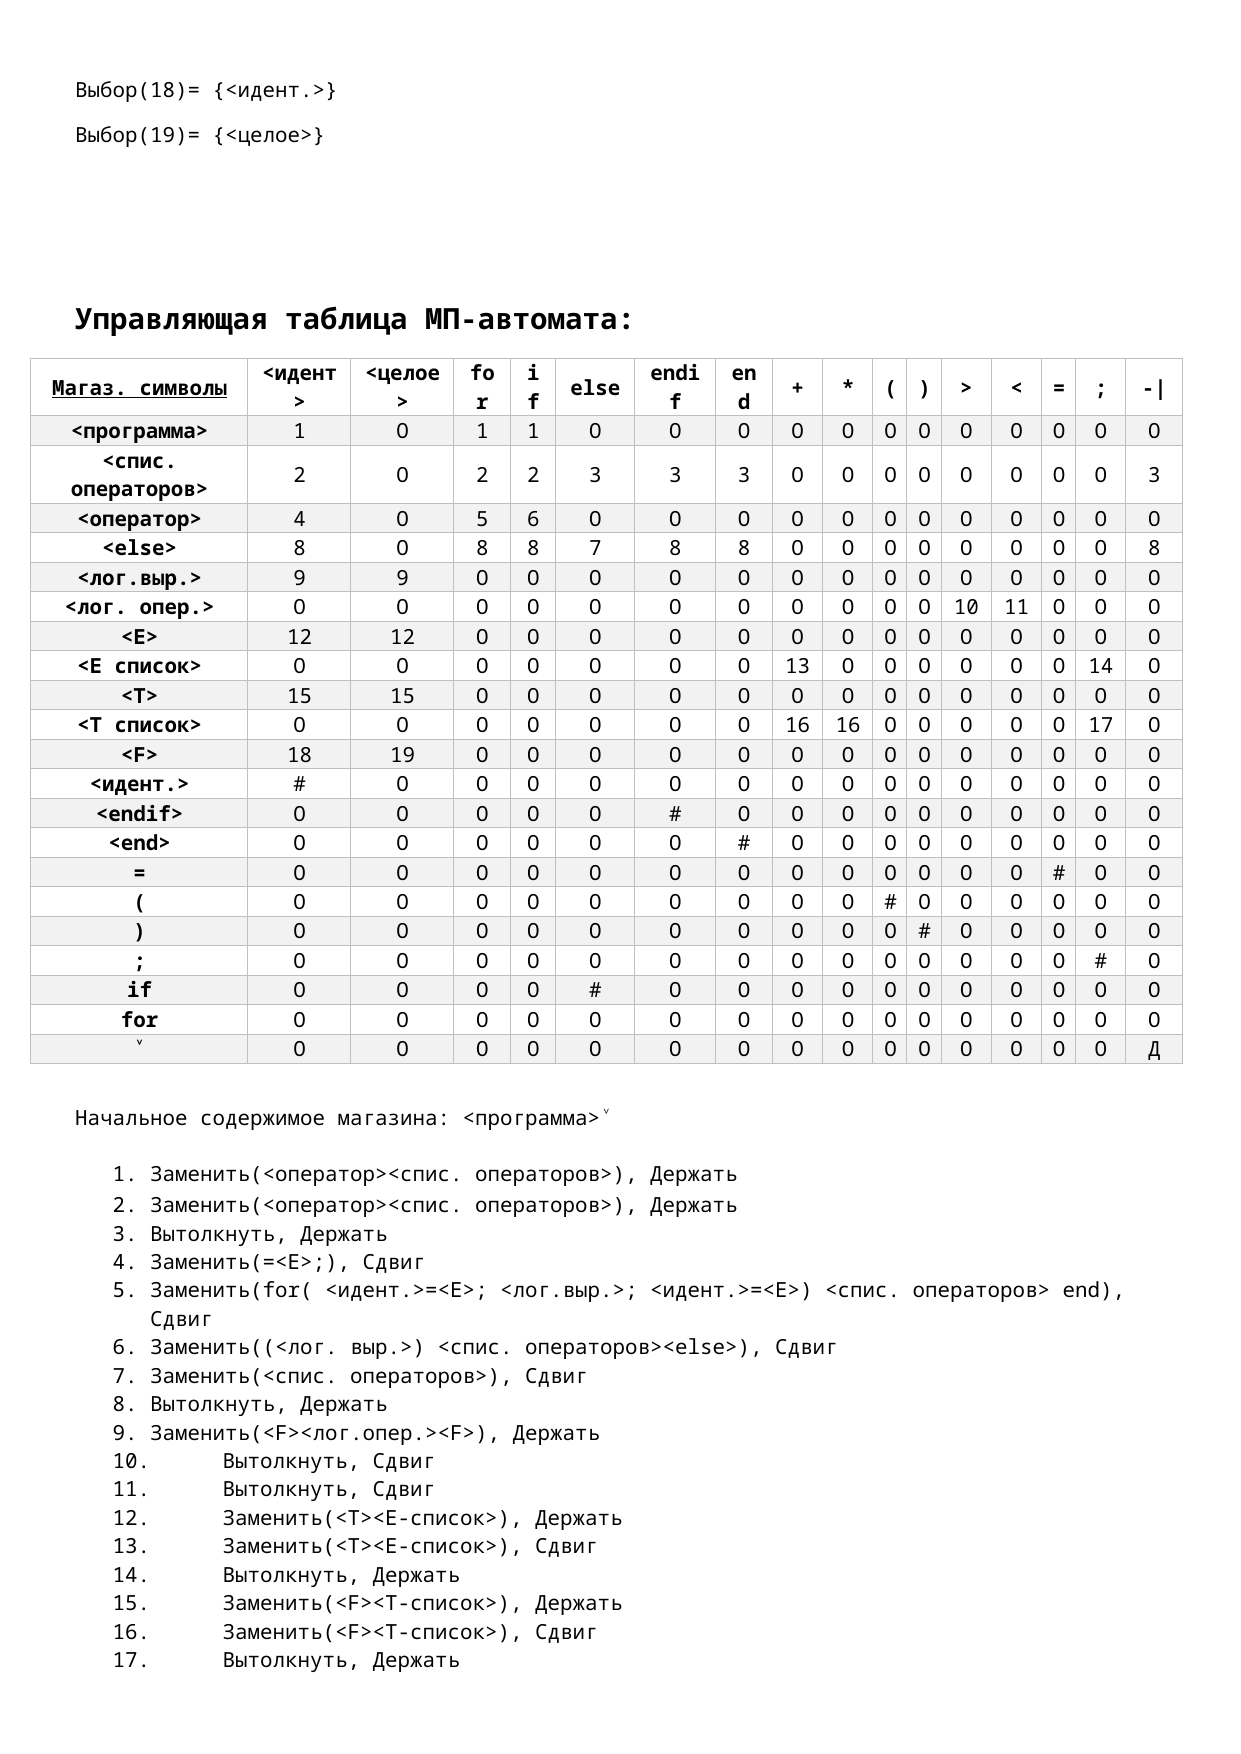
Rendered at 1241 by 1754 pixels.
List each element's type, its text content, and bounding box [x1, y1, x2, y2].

table_cell O [1076, 1035, 1125, 1063]
table_cell O [1042, 1035, 1075, 1063]
table_cell O [823, 858, 872, 886]
table_cell O [907, 622, 941, 650]
table_cell O [716, 504, 772, 532]
table_cell O [635, 740, 715, 768]
list Заменить(<спис. операторов>), Сдвиг [112, 1361, 1165, 1389]
table_cell 8 [454, 533, 510, 562]
table_cell O [248, 828, 350, 857]
table_cell O [873, 799, 906, 827]
table_cell O [1126, 622, 1182, 650]
table_cell O [942, 1005, 991, 1033]
table_cell О [907, 1035, 941, 1063]
table_cell O [248, 858, 350, 886]
table_cell # [556, 976, 634, 1004]
table_cell O [773, 504, 822, 532]
table_cell O [556, 828, 634, 857]
table_cell 3 [1126, 446, 1182, 503]
table_cell O [635, 651, 715, 680]
table_cell O [351, 828, 453, 857]
table_cell 1 [248, 416, 350, 445]
table_cell O [1076, 416, 1125, 445]
table_cell O [942, 828, 991, 857]
table_cell O [1126, 946, 1182, 974]
table_cell 6 [511, 504, 555, 532]
table_header if [511, 359, 555, 415]
table_cell O [992, 858, 1041, 886]
table_cell <оператор> [31, 504, 247, 532]
table_cell O [511, 828, 555, 857]
table_cell O [1126, 976, 1182, 1004]
table_cell O [511, 622, 555, 650]
table_cell O [1042, 651, 1075, 680]
table_cell # [248, 769, 350, 798]
table_cell O [635, 976, 715, 1004]
table_cell O [716, 917, 772, 945]
table_cell O [873, 622, 906, 650]
table_cell 4 [248, 504, 350, 532]
table_cell O [556, 858, 634, 886]
table_cell O [1042, 769, 1075, 798]
table_cell O [823, 976, 872, 1004]
table_cell O [907, 533, 941, 562]
table_cell O [351, 710, 453, 739]
table_cell O [1126, 563, 1182, 591]
table_cell O [351, 946, 453, 974]
table_cell O [635, 504, 715, 532]
table_cell 12 [351, 622, 453, 650]
table_cell O [716, 592, 772, 621]
text Выбор(18)= {<идент.>} [75, 75, 1165, 103]
table_cell ˅ [31, 1035, 247, 1063]
table_cell O [454, 769, 510, 798]
table_cell O [873, 446, 906, 503]
table_cell O [942, 946, 991, 974]
table_cell 8 [511, 533, 555, 562]
table_header ; [1076, 359, 1125, 415]
list Заменить(<F><лог.опер.><F>), Держать [112, 1418, 1165, 1446]
table_cell O [773, 622, 822, 650]
table_cell O [511, 917, 555, 945]
table_cell O [1126, 592, 1182, 621]
table_cell <T> [31, 681, 247, 709]
table_cell O [556, 592, 634, 621]
table_cell O [823, 681, 872, 709]
table_cell O [907, 887, 941, 916]
table_cell O [773, 446, 822, 503]
table_cell O [873, 976, 906, 1004]
table_cell O [1076, 533, 1125, 562]
table_cell O [1076, 976, 1125, 1004]
table_cell ; [31, 946, 247, 974]
table_cell <E> [31, 622, 247, 650]
table_cell O [907, 592, 941, 621]
table_cell O [1126, 858, 1182, 886]
table_cell O [716, 651, 772, 680]
table_cell O [716, 416, 772, 445]
table_cell O [511, 858, 555, 886]
table_header + [773, 359, 822, 415]
table_cell O [907, 976, 941, 1004]
table_cell O [992, 504, 1041, 532]
table_cell O [873, 740, 906, 768]
table_cell O [1076, 563, 1125, 591]
table_cell O [992, 710, 1041, 739]
table_cell O [454, 887, 510, 916]
table_cell O [454, 828, 510, 857]
table_cell O [716, 946, 772, 974]
table_cell O [823, 799, 872, 827]
text Начальное содержимое магазина: <программа>˅ [75, 1103, 1165, 1131]
table_cell O [511, 651, 555, 680]
table_cell О [942, 1035, 991, 1063]
table_cell O [907, 828, 941, 857]
table_cell # [873, 887, 906, 916]
table_cell O [873, 917, 906, 945]
table_cell O [907, 416, 941, 445]
table_cell O [942, 416, 991, 445]
table_cell O [773, 681, 822, 709]
table_cell O [1076, 799, 1125, 827]
table_cell O [873, 858, 906, 886]
table_cell 9 [248, 563, 350, 591]
table_cell O [1042, 946, 1075, 974]
table_cell O [556, 946, 634, 974]
table_cell O [556, 416, 634, 445]
table_cell O [1076, 828, 1125, 857]
table_cell O [992, 416, 1041, 445]
table_cell O [1042, 799, 1075, 827]
table_header end [716, 359, 772, 415]
table_cell <лог.выр.> [31, 563, 247, 591]
table_cell O [556, 504, 634, 532]
table_cell O [873, 710, 906, 739]
table_cell O [992, 446, 1041, 503]
table_cell O [248, 799, 350, 827]
table_cell O [556, 917, 634, 945]
table_cell O [992, 799, 1041, 827]
table_cell <F> [31, 740, 247, 768]
table_cell ) [31, 917, 247, 945]
table_cell O [942, 769, 991, 798]
table_cell 14 [1076, 651, 1125, 680]
list Вытолкнуть, Сдвиг [112, 1474, 1165, 1503]
table_cell O [1042, 1005, 1075, 1033]
table_cell ( [31, 887, 247, 916]
table_cell О [823, 1035, 872, 1063]
table_cell O [716, 681, 772, 709]
table_cell O [823, 651, 872, 680]
table_header else [556, 359, 634, 415]
table_cell O [351, 917, 453, 945]
table_cell O [907, 858, 941, 886]
table_cell O [511, 799, 555, 827]
table_cell O [556, 1005, 634, 1033]
table_cell O [942, 446, 991, 503]
table_cell O [992, 769, 1041, 798]
table_header * [823, 359, 872, 415]
list Заменить(<оператор><спис. операторов>), Держать [112, 1159, 1165, 1188]
table_cell O [248, 1005, 350, 1033]
table_cell # [1076, 946, 1125, 974]
table_cell O [1076, 858, 1125, 886]
text Управляющая таблица МП-автомата: [75, 298, 1165, 338]
table_cell O [907, 681, 941, 709]
table_cell 11 [992, 592, 1041, 621]
table_cell O [992, 976, 1041, 1004]
table_cell O [635, 592, 715, 621]
table_cell O [248, 946, 350, 974]
table_cell O [511, 1005, 555, 1033]
table_cell O [1042, 622, 1075, 650]
table_cell O [873, 651, 906, 680]
table_cell O [773, 887, 822, 916]
table_cell O [942, 799, 991, 827]
table_cell <идент.> [31, 769, 247, 798]
table_cell O [873, 946, 906, 974]
table_cell O [716, 740, 772, 768]
table_cell O [716, 1035, 772, 1063]
table_cell Д [1126, 1035, 1182, 1063]
table_cell O [248, 976, 350, 1004]
table_cell О [992, 1035, 1041, 1063]
table_cell O [942, 740, 991, 768]
table_cell O [454, 651, 510, 680]
table_cell O [1076, 769, 1125, 798]
table_cell 18 [248, 740, 350, 768]
table_cell 8 [248, 533, 350, 562]
table_cell O [716, 976, 772, 1004]
table_cell O [556, 740, 634, 768]
table_cell O [635, 1005, 715, 1033]
table_cell O [942, 651, 991, 680]
table_cell O [873, 828, 906, 857]
table_cell O [907, 563, 941, 591]
table_cell O [454, 799, 510, 827]
table_cell O [773, 828, 822, 857]
table_cell O [873, 563, 906, 591]
list Заменить(<T><E-список>), Сдвиг [112, 1531, 1165, 1560]
table_cell О [556, 1035, 634, 1063]
table_cell O [823, 446, 872, 503]
table_header <идент> [248, 359, 350, 415]
table_header ( [873, 359, 906, 415]
table_cell O [942, 917, 991, 945]
table_cell O [1076, 917, 1125, 945]
table_cell O [1126, 504, 1182, 532]
table_cell 10 [942, 592, 991, 621]
table_header <целое> [351, 359, 453, 415]
table_cell O [635, 681, 715, 709]
table_cell O [1126, 710, 1182, 739]
table_cell O [873, 681, 906, 709]
table_cell 15 [351, 681, 453, 709]
table_cell O [773, 769, 822, 798]
table_cell O [454, 858, 510, 886]
table_cell 5 [454, 504, 510, 532]
table_cell O [992, 887, 1041, 916]
table_cell O [556, 887, 634, 916]
table_cell O [556, 622, 634, 650]
table_cell O [873, 504, 906, 532]
table_cell O [511, 563, 555, 591]
table_cell O [635, 416, 715, 445]
table_cell O [992, 563, 1041, 591]
table_header for [454, 359, 510, 415]
table_cell O [248, 592, 350, 621]
table_cell O [556, 681, 634, 709]
table_cell O [351, 651, 453, 680]
table_cell O [454, 710, 510, 739]
table_cell O [992, 740, 1041, 768]
table_cell O [454, 740, 510, 768]
table_cell O [992, 651, 1041, 680]
table_cell <лог. опер.> [31, 592, 247, 621]
table_cell O [635, 917, 715, 945]
table_cell O [351, 858, 453, 886]
table_cell O [1126, 416, 1182, 445]
table_cell O [716, 858, 772, 886]
table_cell # [716, 828, 772, 857]
table_cell O [635, 710, 715, 739]
table_cell O [351, 799, 453, 827]
table_header Магаз. символы [31, 359, 247, 415]
table_cell <T список> [31, 710, 247, 739]
table_cell O [873, 416, 906, 445]
table_cell 16 [823, 710, 872, 739]
table_cell O [823, 533, 872, 562]
table_cell O [1042, 446, 1075, 503]
table_header -| [1126, 359, 1182, 415]
list Заменить(<оператор><спис. операторов>), Держать [112, 1190, 1165, 1219]
table_cell O [907, 504, 941, 532]
table_cell O [248, 887, 350, 916]
table_cell O [351, 887, 453, 916]
table_cell O [454, 917, 510, 945]
table_cell O [454, 1005, 510, 1033]
table_cell O [907, 799, 941, 827]
table_cell 3 [635, 446, 715, 503]
table_cell 17 [1076, 710, 1125, 739]
table_header < [992, 359, 1041, 415]
table_cell O [773, 563, 822, 591]
table_header > [942, 359, 991, 415]
table_cell О [248, 1035, 350, 1063]
list Заменить((<лог. выр.>) <спис. операторов><else>), Сдвиг [112, 1332, 1165, 1361]
table_cell O [992, 828, 1041, 857]
table_cell O [907, 1005, 941, 1033]
table_cell O [773, 917, 822, 945]
table_cell 7 [556, 533, 634, 562]
table_cell O [716, 1005, 772, 1033]
table_cell O [1126, 740, 1182, 768]
table_cell O [635, 769, 715, 798]
table_cell O [556, 651, 634, 680]
table_cell 8 [1126, 533, 1182, 562]
table_cell 8 [716, 533, 772, 562]
table_cell O [942, 504, 991, 532]
table_cell O [351, 416, 453, 445]
table_cell O [716, 769, 772, 798]
table_cell O [351, 533, 453, 562]
table_cell # [1042, 858, 1075, 886]
table_cell O [773, 533, 822, 562]
list Вытолкнуть, Держать [112, 1219, 1165, 1247]
table_cell O [1042, 563, 1075, 591]
table_cell O [1076, 592, 1125, 621]
table_cell O [1076, 681, 1125, 709]
list Вытолкнуть, Держать [112, 1645, 1165, 1674]
table_cell O [635, 828, 715, 857]
table_cell O [823, 592, 872, 621]
table_cell O [716, 887, 772, 916]
table_cell O [1042, 917, 1075, 945]
table_cell O [773, 740, 822, 768]
table_cell O [907, 651, 941, 680]
table_cell O [454, 622, 510, 650]
table_cell O [773, 946, 822, 974]
table_cell O [1042, 710, 1075, 739]
table_cell O [351, 592, 453, 621]
table_cell O [823, 828, 872, 857]
table_cell 1 [511, 416, 555, 445]
table_cell 13 [773, 651, 822, 680]
table_cell O [1076, 740, 1125, 768]
table_cell 16 [773, 710, 822, 739]
table_cell 3 [716, 446, 772, 503]
table_cell O [873, 1005, 906, 1033]
table_cell O [823, 740, 872, 768]
table_cell O [823, 416, 872, 445]
table_header ) [907, 359, 941, 415]
table_cell O [556, 563, 634, 591]
table_cell O [1042, 828, 1075, 857]
table_cell O [1042, 976, 1075, 1004]
table_cell O [823, 1005, 872, 1033]
table_cell 12 [248, 622, 350, 650]
table_cell O [511, 681, 555, 709]
table_cell O [454, 563, 510, 591]
table_cell О [773, 1035, 822, 1063]
table_cell O [907, 446, 941, 503]
table_cell О [873, 1035, 906, 1063]
table_cell O [351, 504, 453, 532]
list Вытолкнуть, Держать [112, 1389, 1165, 1418]
table_cell O [511, 976, 555, 1004]
table_cell O [942, 563, 991, 591]
table_cell O [773, 799, 822, 827]
table_cell O [992, 622, 1041, 650]
text Выбор(19)= {<целое>} [75, 120, 1165, 148]
table_cell O [992, 1005, 1041, 1033]
table_cell O [1126, 1005, 1182, 1033]
table_cell O [716, 622, 772, 650]
table_cell 2 [248, 446, 350, 503]
table_cell O [248, 917, 350, 945]
table_cell O [942, 858, 991, 886]
table_cell O [823, 504, 872, 532]
table_cell O [1126, 828, 1182, 857]
table_cell O [248, 710, 350, 739]
table_cell O [992, 917, 1041, 945]
table_cell = [31, 858, 247, 886]
table_cell O [942, 887, 991, 916]
table_cell O [942, 681, 991, 709]
table_cell O [454, 592, 510, 621]
table_cell O [511, 887, 555, 916]
table_header endif [635, 359, 715, 415]
table_cell O [907, 946, 941, 974]
table_cell O [635, 1035, 715, 1063]
table_header = [1042, 359, 1075, 415]
table_cell O [1076, 504, 1125, 532]
table_cell # [635, 799, 715, 827]
table_cell O [873, 769, 906, 798]
table_cell О [351, 1035, 453, 1063]
table_cell O [1076, 622, 1125, 650]
table_cell O [1126, 799, 1182, 827]
table_cell O [823, 887, 872, 916]
table_cell O [992, 946, 1041, 974]
table_cell O [1042, 592, 1075, 621]
table_cell 3 [556, 446, 634, 503]
table_cell O [454, 681, 510, 709]
table_cell O [248, 651, 350, 680]
list Заменить(=<E>;), Сдвиг [112, 1247, 1165, 1276]
table_cell O [773, 1005, 822, 1033]
table_cell O [351, 446, 453, 503]
table_cell O [1042, 416, 1075, 445]
table_cell O [1076, 887, 1125, 916]
table_cell O [1042, 504, 1075, 532]
table_cell O [454, 976, 510, 1004]
table_cell O [716, 799, 772, 827]
table_cell 2 [454, 446, 510, 503]
table_cell O [1126, 887, 1182, 916]
table_cell O [773, 416, 822, 445]
table_cell O [1076, 446, 1125, 503]
table_cell O [1042, 681, 1075, 709]
table_cell O [716, 710, 772, 739]
table_cell 19 [351, 740, 453, 768]
table_cell O [454, 946, 510, 974]
table_cell O [511, 592, 555, 621]
table_cell O [511, 740, 555, 768]
table_cell O [635, 887, 715, 916]
table_cell <end> [31, 828, 247, 857]
table_cell 1 [454, 416, 510, 445]
list Заменить(<T><E-список>), Держать [112, 1503, 1165, 1531]
table_cell for [31, 1005, 247, 1033]
table_cell O [992, 681, 1041, 709]
table_cell O [351, 769, 453, 798]
table_cell O [823, 946, 872, 974]
table_cell O [907, 710, 941, 739]
list Вытолкнуть, Держать [112, 1560, 1165, 1588]
table_cell O [773, 592, 822, 621]
table_cell O [907, 769, 941, 798]
table_cell O [1126, 651, 1182, 680]
table_cell O [1076, 1005, 1125, 1033]
table_cell O [1042, 740, 1075, 768]
table_cell if [31, 976, 247, 1004]
table_cell O [635, 563, 715, 591]
table_cell O [1042, 887, 1075, 916]
table_cell O [823, 563, 872, 591]
table_cell 2 [511, 446, 555, 503]
list Заменить(for( <идент.>=<E>; <лог.выр.>; <идент.>=<E>) <спис. операторов> end), Сдвиг [112, 1276, 1165, 1332]
table_cell O [773, 976, 822, 1004]
table_cell O [635, 946, 715, 974]
list Заменить(<F><T-список>), Сдвиг [112, 1617, 1165, 1645]
table_cell O [1126, 769, 1182, 798]
table_cell 9 [351, 563, 453, 591]
table_cell O [511, 769, 555, 798]
table_cell # [907, 917, 941, 945]
table_cell O [1126, 681, 1182, 709]
table_cell O [942, 710, 991, 739]
table_cell 8 [635, 533, 715, 562]
table_cell <endif> [31, 799, 247, 827]
table_cell O [556, 769, 634, 798]
table_cell O [556, 799, 634, 827]
table_cell O [556, 710, 634, 739]
table_cell O [942, 622, 991, 650]
table_cell O [351, 976, 453, 1004]
table_cell O [351, 1005, 453, 1033]
table_cell O [942, 533, 991, 562]
table_cell O [823, 917, 872, 945]
list Заменить(<F><T-список>), Держать [112, 1588, 1165, 1617]
table_cell O [942, 976, 991, 1004]
table_cell O [823, 769, 872, 798]
table_cell O [1126, 917, 1182, 945]
table_cell <программа> [31, 416, 247, 445]
table_cell O [511, 946, 555, 974]
table_cell O [635, 858, 715, 886]
table_cell O [873, 533, 906, 562]
table_cell O [873, 592, 906, 621]
table_cell <E список> [31, 651, 247, 680]
table_cell <спис. операторов> [31, 446, 247, 503]
table_cell O [823, 622, 872, 650]
table_cell <else> [31, 533, 247, 562]
table_cell O [773, 858, 822, 886]
table_cell O [511, 710, 555, 739]
table_cell О [454, 1035, 510, 1063]
table_cell O [716, 563, 772, 591]
table_cell O [907, 740, 941, 768]
table_cell 15 [248, 681, 350, 709]
list Вытолкнуть, Сдвиг [112, 1446, 1165, 1474]
table_cell O [992, 533, 1041, 562]
table_cell O [1042, 533, 1075, 562]
table_cell О [511, 1035, 555, 1063]
table_cell O [635, 622, 715, 650]
